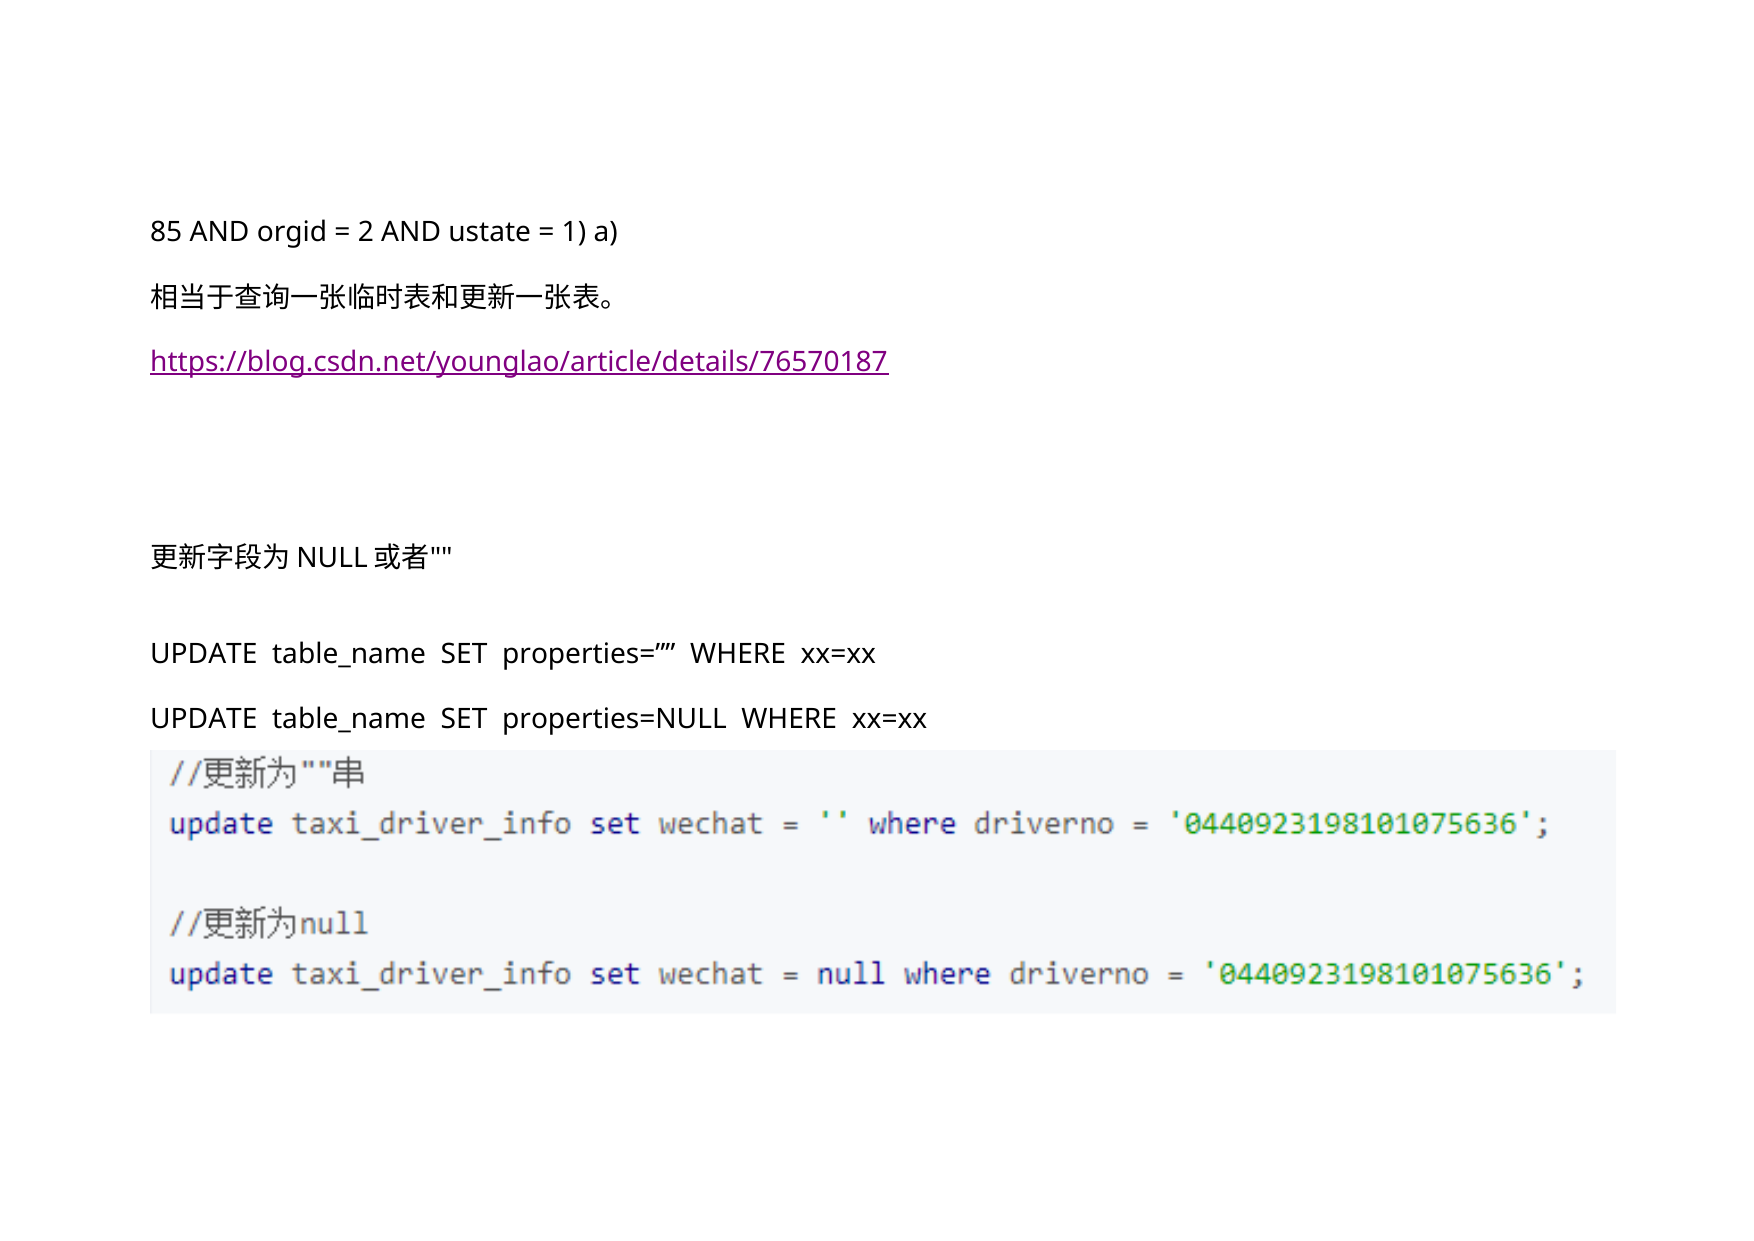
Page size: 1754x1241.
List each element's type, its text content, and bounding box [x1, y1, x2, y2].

text 相当于查询一张临时表和更新一张表。 [150, 263, 1604, 328]
text 更新字段为NULL或者"" [150, 523, 1604, 588]
text https://blog.csdn.net/younglao/article/details/76570187 [150, 328, 1604, 393]
text UPDATE table_name SET properties=NULL WHERE xx=xx [150, 685, 1604, 750]
picture [150, 750, 1617, 1021]
text UPDATE table_name SET properties=”” WHERE xx=xx [150, 620, 1604, 685]
text UPDATE sys_user SET orgname ="A组" WHERE id IN (SELECT * FROM(SELECT id FROM sys_user WHERE depid = 85 AND orgid = 2 AND ustate = 1) a) [150, 198, 1604, 263]
